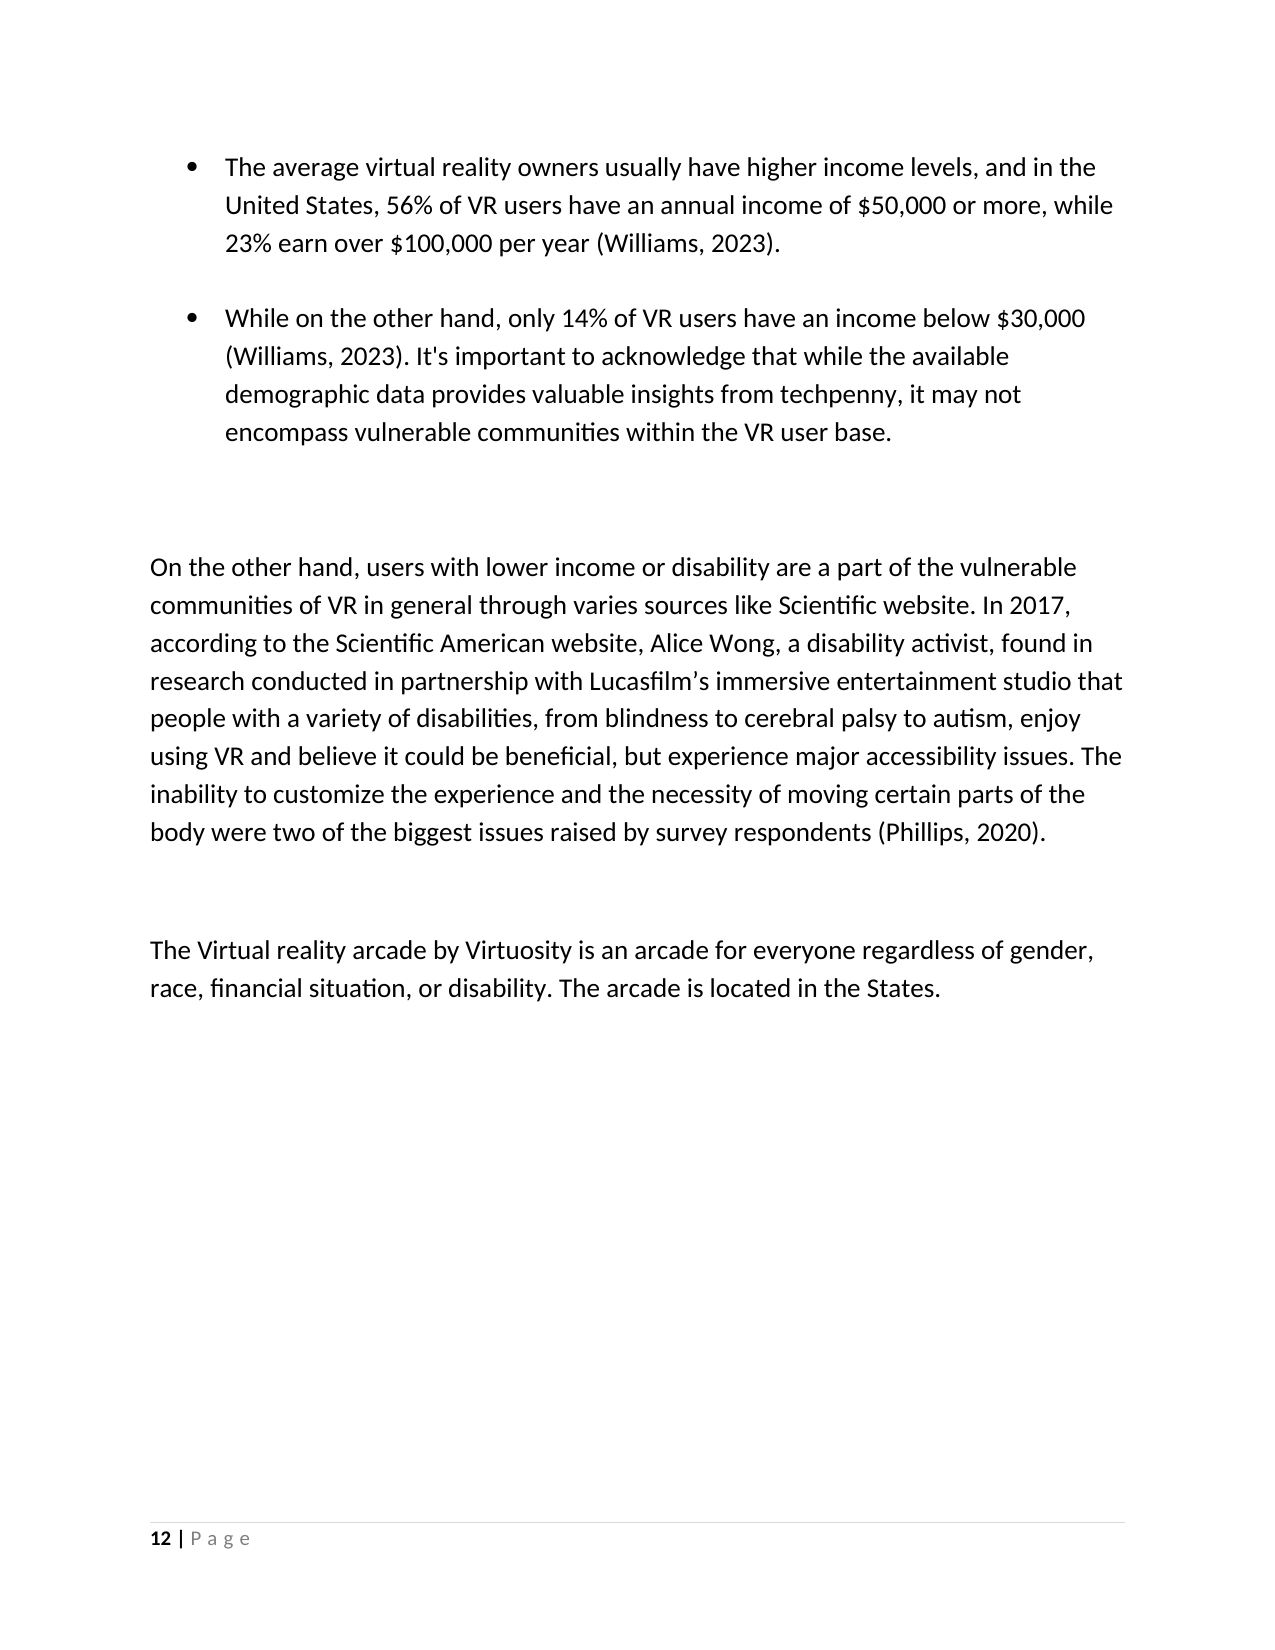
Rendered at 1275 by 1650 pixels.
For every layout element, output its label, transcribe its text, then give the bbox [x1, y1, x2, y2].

list The average virtual reality owners usually have higher income levels, and in the United States, 56% of VR users have an annual income of $50,000 or more, while 23% earn over $100,000 per year (Williams, 2023). [187, 150, 1125, 259]
text The Virtual reality arcade by Virtuosity is an arcade for everyone regardless of gender, race, financial situation, or disability. The arcade is located in the States. [150, 933, 1125, 1004]
list While on the other hand, only 14% of VR users have an income below $30,000 (Williams, 2023). It's important to acknowledge that while the available demographic data provides valuable insights from techpenny, it may not encompass vulnerable communities within the VR user base. [187, 302, 1125, 448]
text On the other hand, users with lower income or disability are a part of the vulnerable communities of VR in general through varies sources like Scientific website. In 2017, according to the Scientific American website, Alice Wong, a disability activist, found in research conducted in partnership with Lucasfilm’s immersive entertainment studio that people with a variety of disabilities, from blindness to cerebral palsy to autism, enjoy using VR and believe it could be beneficial, but experience major accessibility issues. The inability to customize the experience and the necessity of moving certain parts of the body were two of the biggest issues raised by survey respondents (Phillips, 2020). [150, 550, 1125, 848]
